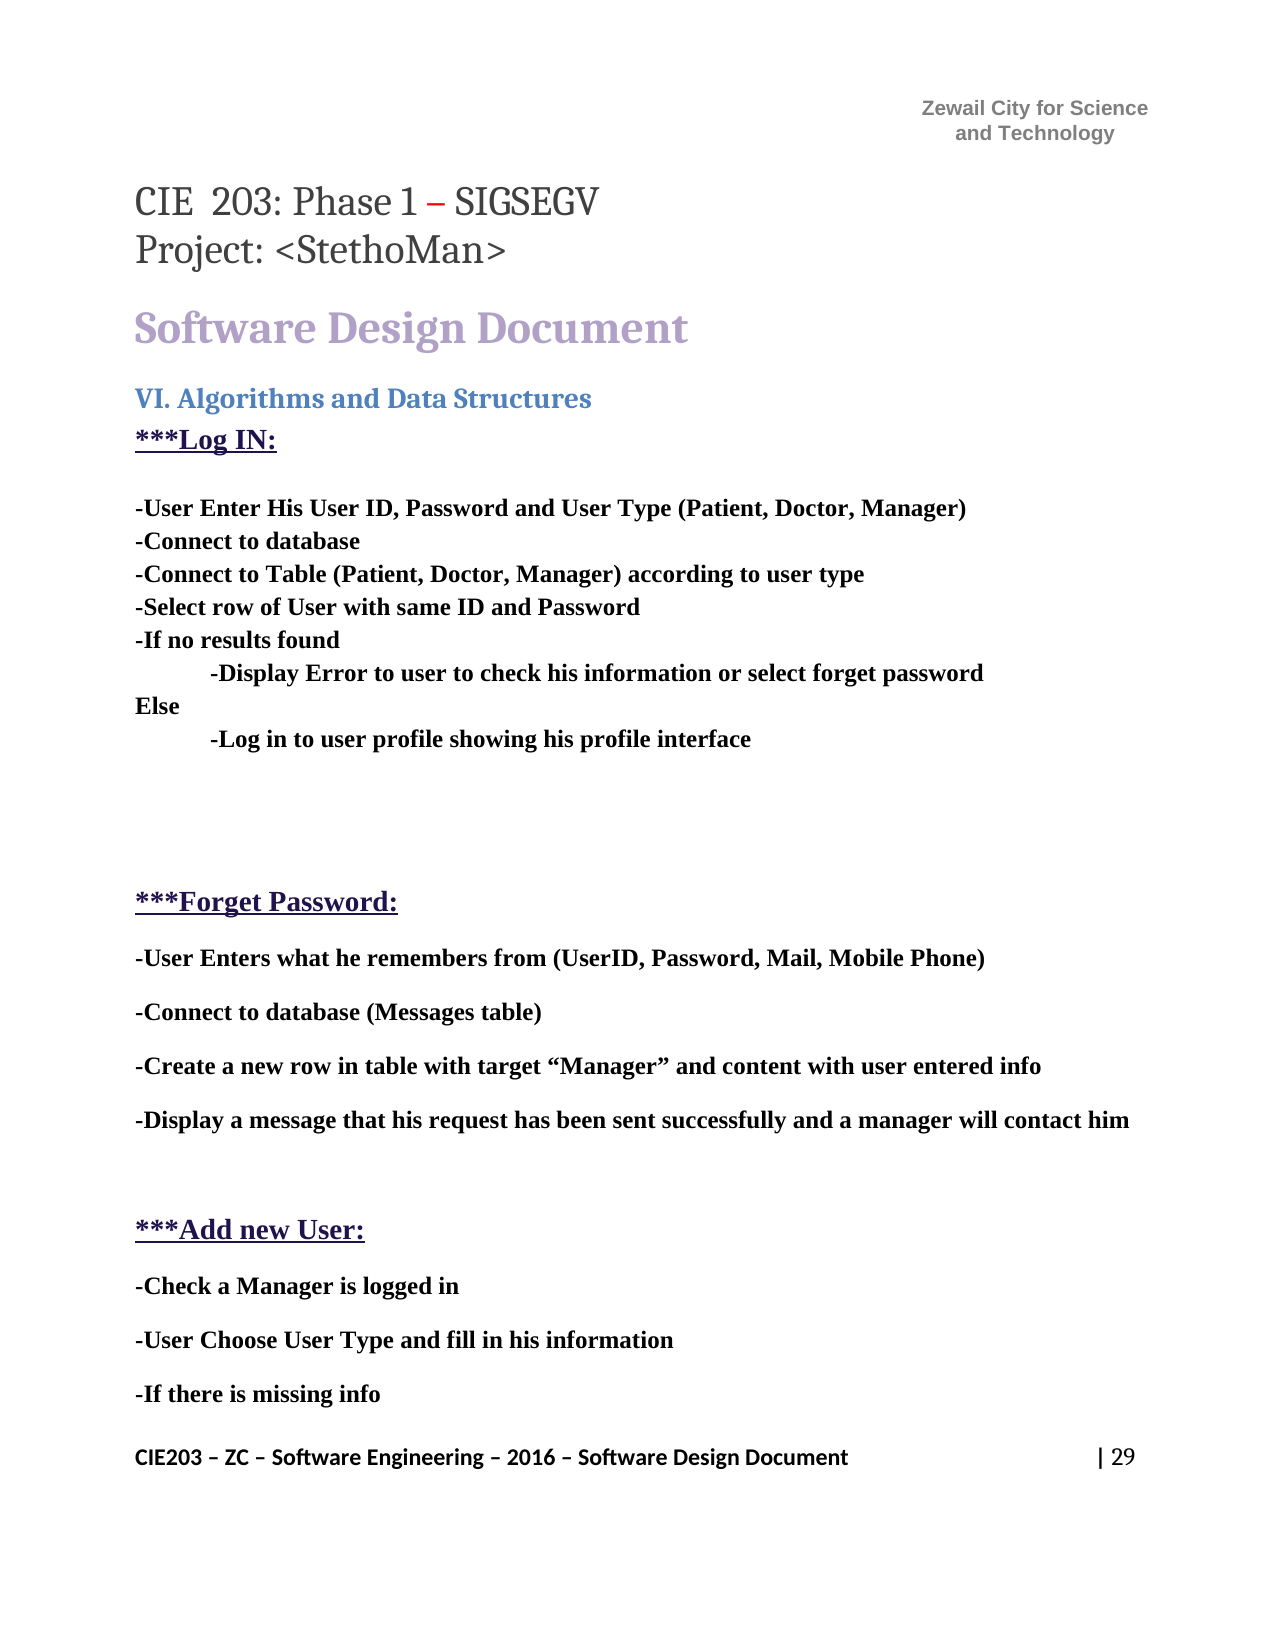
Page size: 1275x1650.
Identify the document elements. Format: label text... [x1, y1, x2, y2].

text Else [135, 691, 1140, 720]
text -Connect to database [135, 526, 1140, 555]
text -Connect to database (Messages table) [135, 997, 1140, 1026]
text -If there is missing info [135, 1379, 1140, 1408]
subtitle VI. Algorithms and Data Structures [135, 383, 1140, 416]
text ***Add new User: [135, 1212, 1140, 1246]
text -Create a new row in table with target “Manager” and content with user entered info [135, 1051, 1140, 1080]
text ***Forget Password: [135, 884, 1140, 918]
text -Select row of User with same ID and Password [135, 592, 1140, 621]
text -User Choose User Type and fill in his information [135, 1325, 1140, 1354]
text -User Enters what he remembers from (UserID, Password, Mail, Mobile Phone) [135, 943, 1140, 972]
text -Display Error to user to check his information or select forget password [135, 658, 1140, 687]
text -Log in to user profile showing his profile interface [135, 724, 1140, 753]
text ***Log IN: [135, 422, 1140, 456]
text -If no results found [135, 625, 1140, 654]
text -Connect to Table (Patient, Doctor, Manager) according to user type [135, 559, 1140, 588]
text -Display a message that his request has been sent successfully and a manager will contact him [135, 1105, 1140, 1134]
text -User Enter His User ID, Password and User Type (Patient, Doctor, Manager) [135, 493, 1140, 522]
text -Check a Manager is logged in [135, 1271, 1140, 1300]
